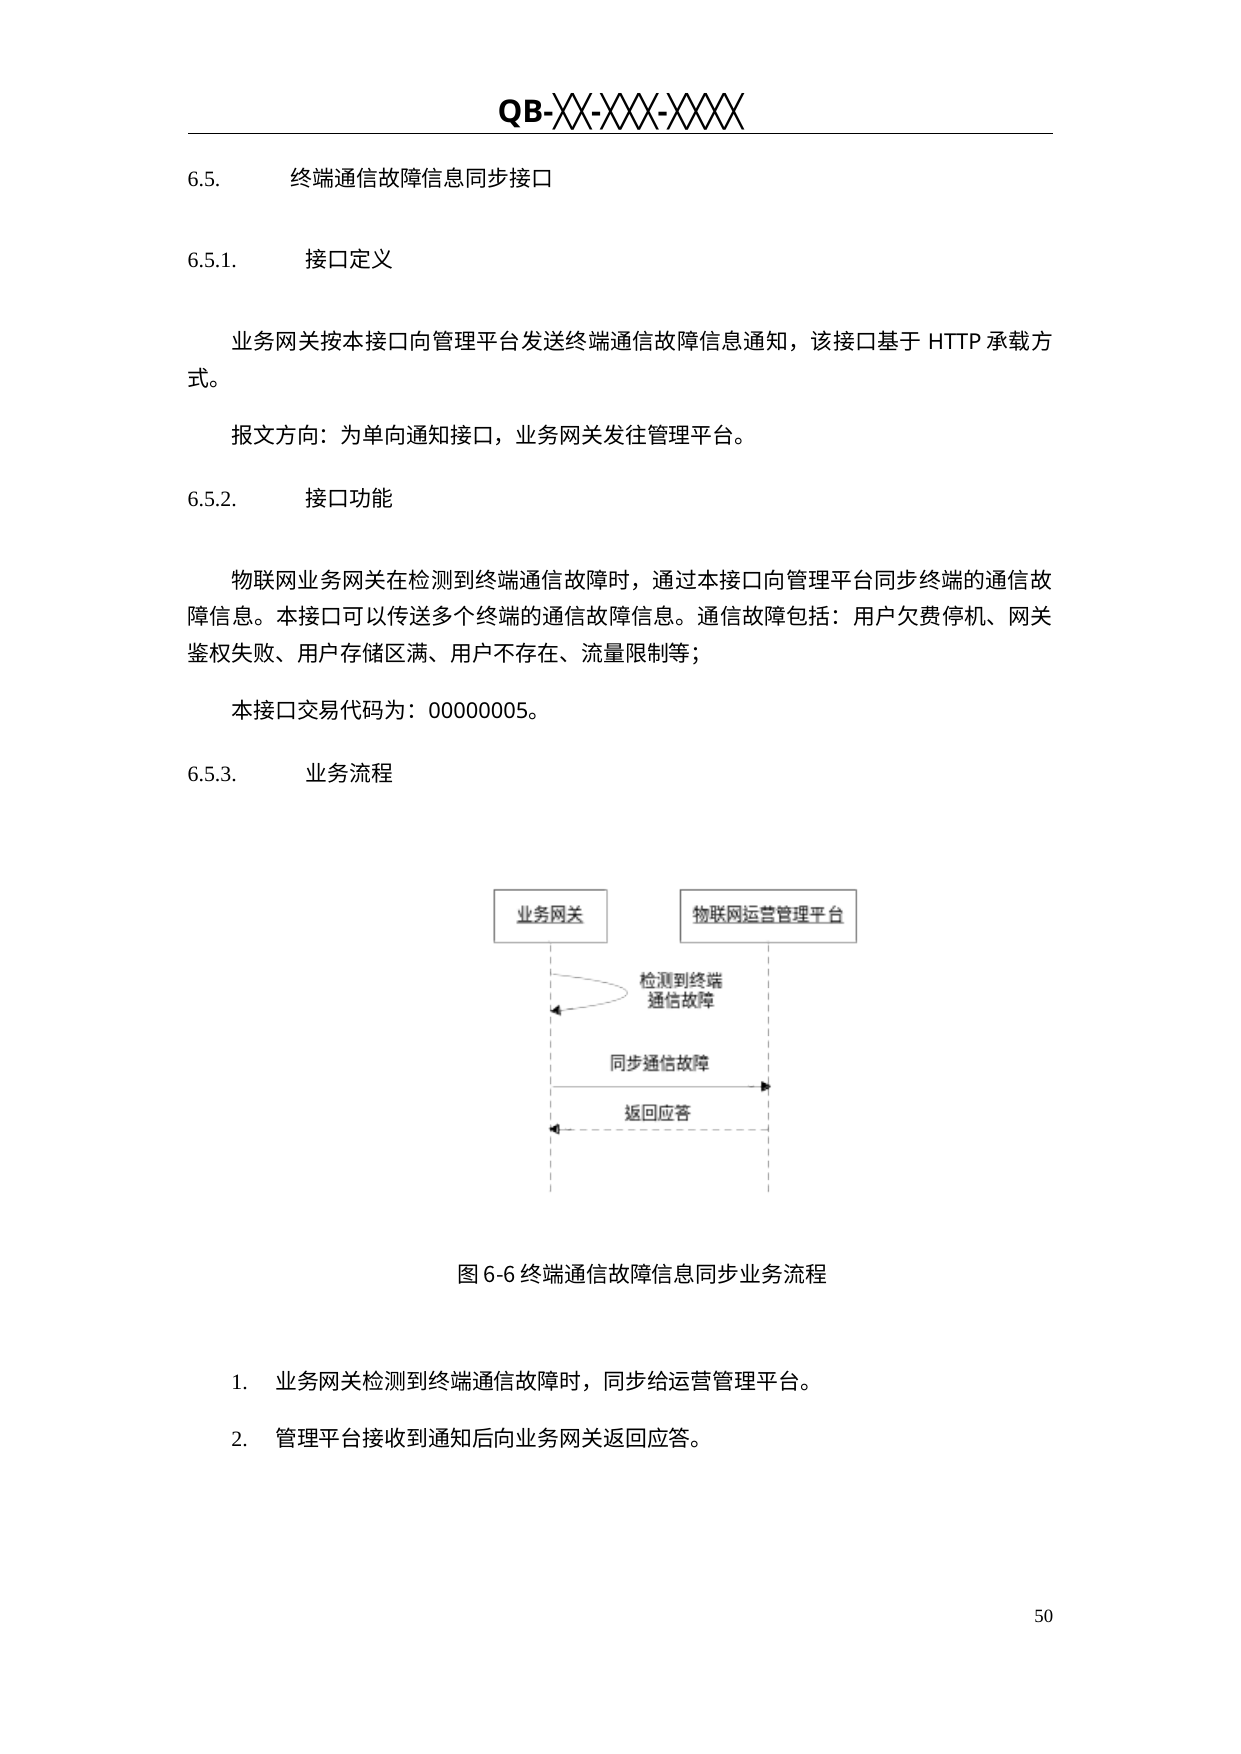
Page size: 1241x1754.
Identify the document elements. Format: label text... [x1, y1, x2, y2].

text 报文方向：为单向通知接口，业务网关发往管理平台。 [187, 418, 1053, 449]
text 接口功能 [187, 481, 1053, 513]
list 业务网关检测到终端通信故障时，同步给运营管理平台。 [231, 1364, 1053, 1396]
text 物联网业务网关在检测到终端通信故障时，通过本接口向管理平台同步终端的通信故障信息。本接口可以传送多个终端的通信故障信息。通信故障包括：用户欠费停机、网关鉴权失败、用户存储区满、用户不存在、流量限制等； [187, 563, 1053, 667]
text 业务流程 [187, 756, 1053, 788]
text 本接口交易代码为：00000005。 [187, 693, 1053, 724]
text 业务网关按本接口向管理平台发送终端通信故障信息通知，该接口基于HTTP承载方式。 [187, 324, 1053, 392]
list 管理平台接收到通知后向业务网关返回应答。 [231, 1421, 1053, 1453]
text 终端通信故障信息同步接口 [187, 161, 1053, 192]
text 接口定义 [187, 242, 1053, 274]
text 图6-6 终端通信故障信息同步业务流程 [187, 1257, 1053, 1289]
